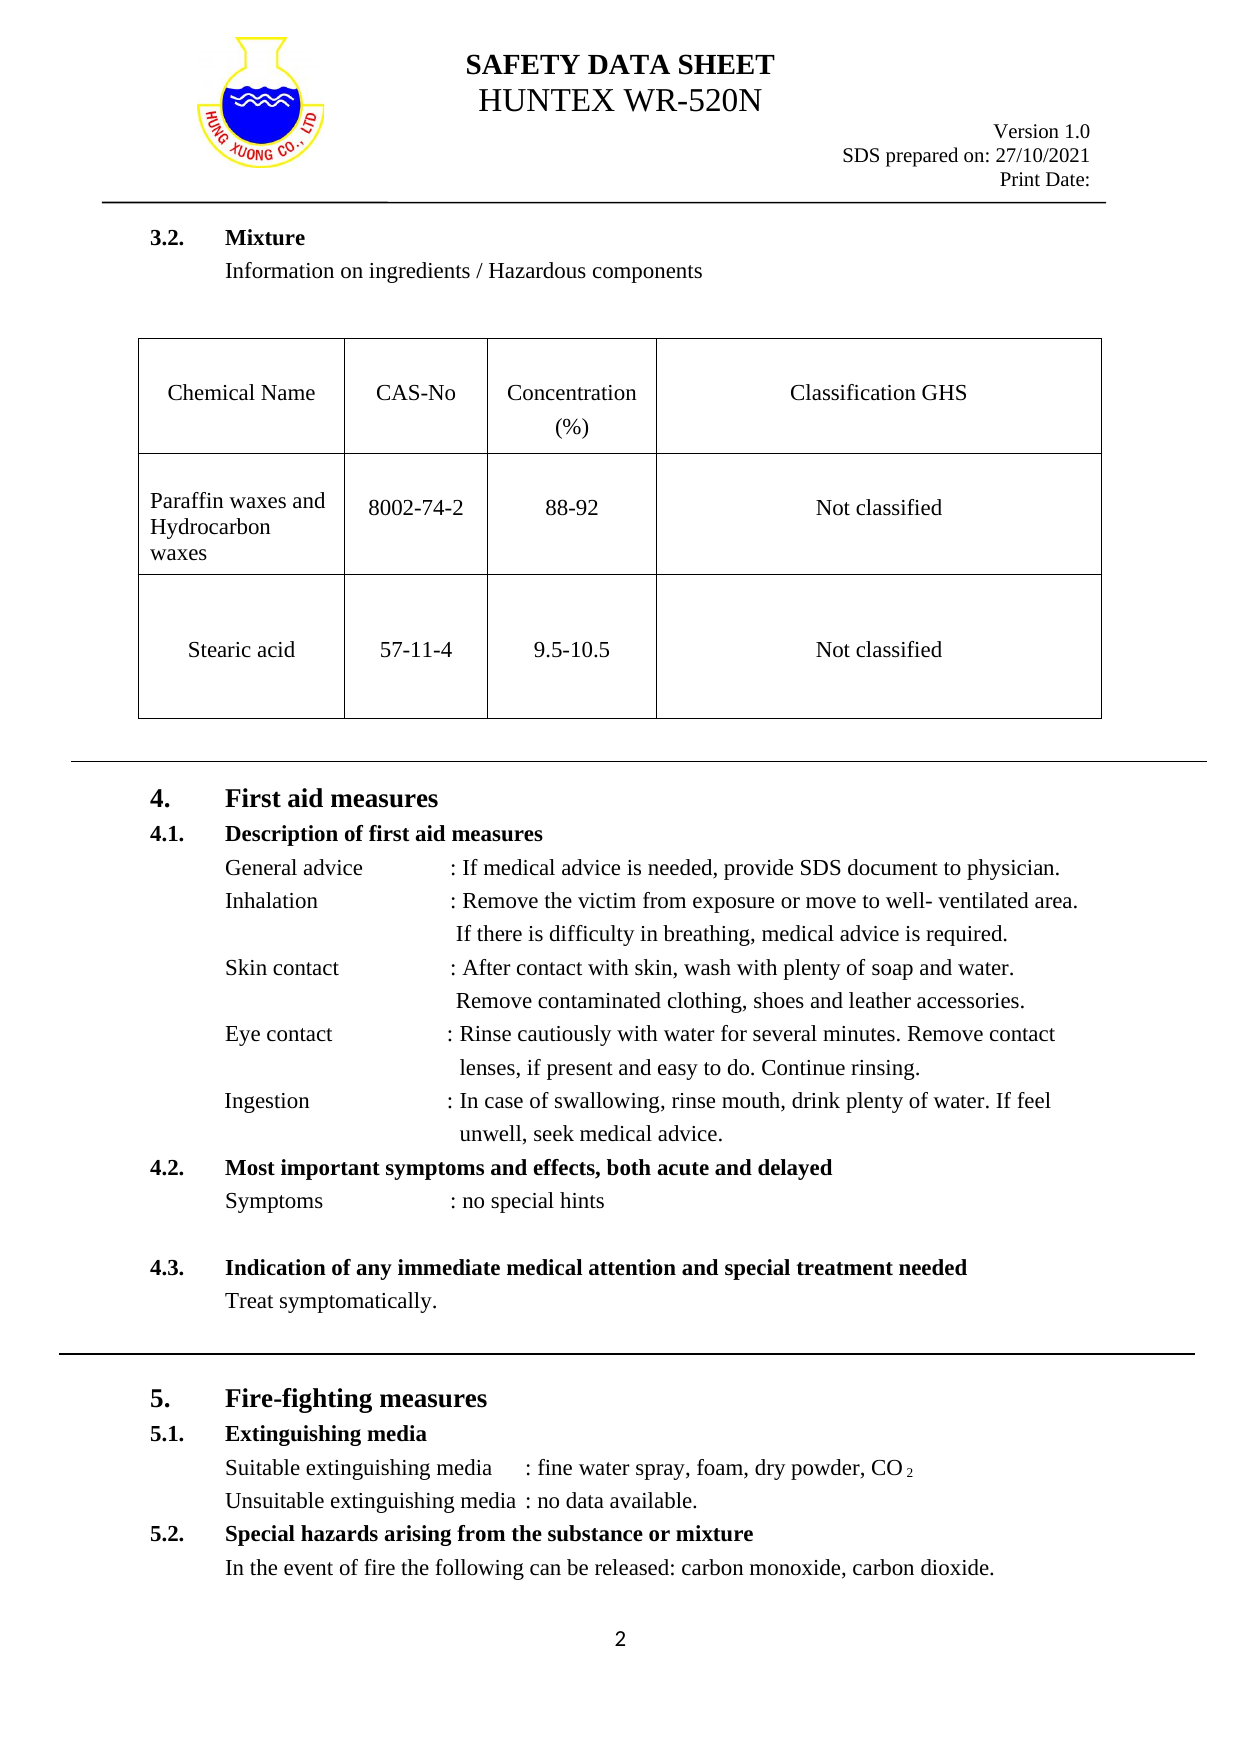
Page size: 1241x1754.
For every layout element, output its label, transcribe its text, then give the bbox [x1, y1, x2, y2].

text In the event of fire the following can be released: carbon monoxide, carbon dioxide. [150, 1547, 1090, 1580]
text Skin contact : After contact with skin, wash with plenty of soap and water. [150, 947, 1090, 980]
table_header Concentration (%) [488, 339, 656, 452]
table_cell 9.5-10.5 [488, 630, 656, 718]
text 4. First aid measures [150, 780, 1090, 813]
text Symptoms : no special hints [150, 1180, 1090, 1213]
picture [197, 37, 325, 168]
text Unsuitable extinguishing media : no data available. [150, 1480, 1090, 1513]
text 4.1. Description of first aid measures [150, 813, 1090, 847]
text Information on ingredients / Hazardous components [150, 251, 1090, 284]
table_header Chemical Name [139, 339, 344, 452]
text 5. Fire-fighting measures [150, 1380, 1090, 1413]
table_cell [345, 575, 487, 629]
text 3.2. Mixture [150, 217, 1090, 251]
text General advice : If medical advice is needed, provide SDS document to physician. [150, 847, 1090, 880]
text If there is difficulty in breathing, medical advice is required. [175, 913, 1090, 947]
table_cell Not classified [657, 630, 1101, 718]
table_cell Paraffin waxes and Hydrocarbon waxes [139, 454, 344, 574]
text Remove contaminated clothing, shoes and leather accessories. [150, 980, 1090, 1013]
text 4.3. Indication of any immediate medical attention and special treatment needed [150, 1247, 1090, 1280]
text 4.2. Most important symptoms and effects, both acute and delayed [150, 1147, 1090, 1180]
text Eye contact : Rinse cautiously with water for several minutes. Remove contact lenses, if present and easy to do. Continue rinsing. [225, 1013, 1090, 1080]
table_cell 8002-74-2 [345, 454, 487, 574]
table_cell Not classified [657, 454, 1101, 574]
table_cell [139, 575, 344, 629]
table_cell [657, 575, 1101, 629]
table_header CAS-No [345, 339, 487, 452]
text 5.2. Special hazards arising from the substance or mixture [150, 1513, 1090, 1547]
text Inhalation : Remove the victim from exposure or move to well- ventilated area. [150, 880, 1090, 913]
text Treat symptomatically. [150, 1280, 1090, 1313]
table_header Classification GHS [657, 339, 1101, 452]
table_cell [488, 575, 656, 629]
text Ingestion : In case of swallowing, rinse mouth, drink plenty of water. If feel unwell, seek medical advice. [150, 1080, 1090, 1147]
text Suitable extinguishing media : fine water spray, foam, dry powder, CO 2 [175, 1447, 1090, 1480]
text 5.1. Extinguishing media [150, 1413, 1090, 1447]
table_cell 88-92 [488, 454, 656, 574]
table_cell 57-11-4 [345, 630, 487, 718]
table_cell Stearic acid [139, 630, 344, 718]
